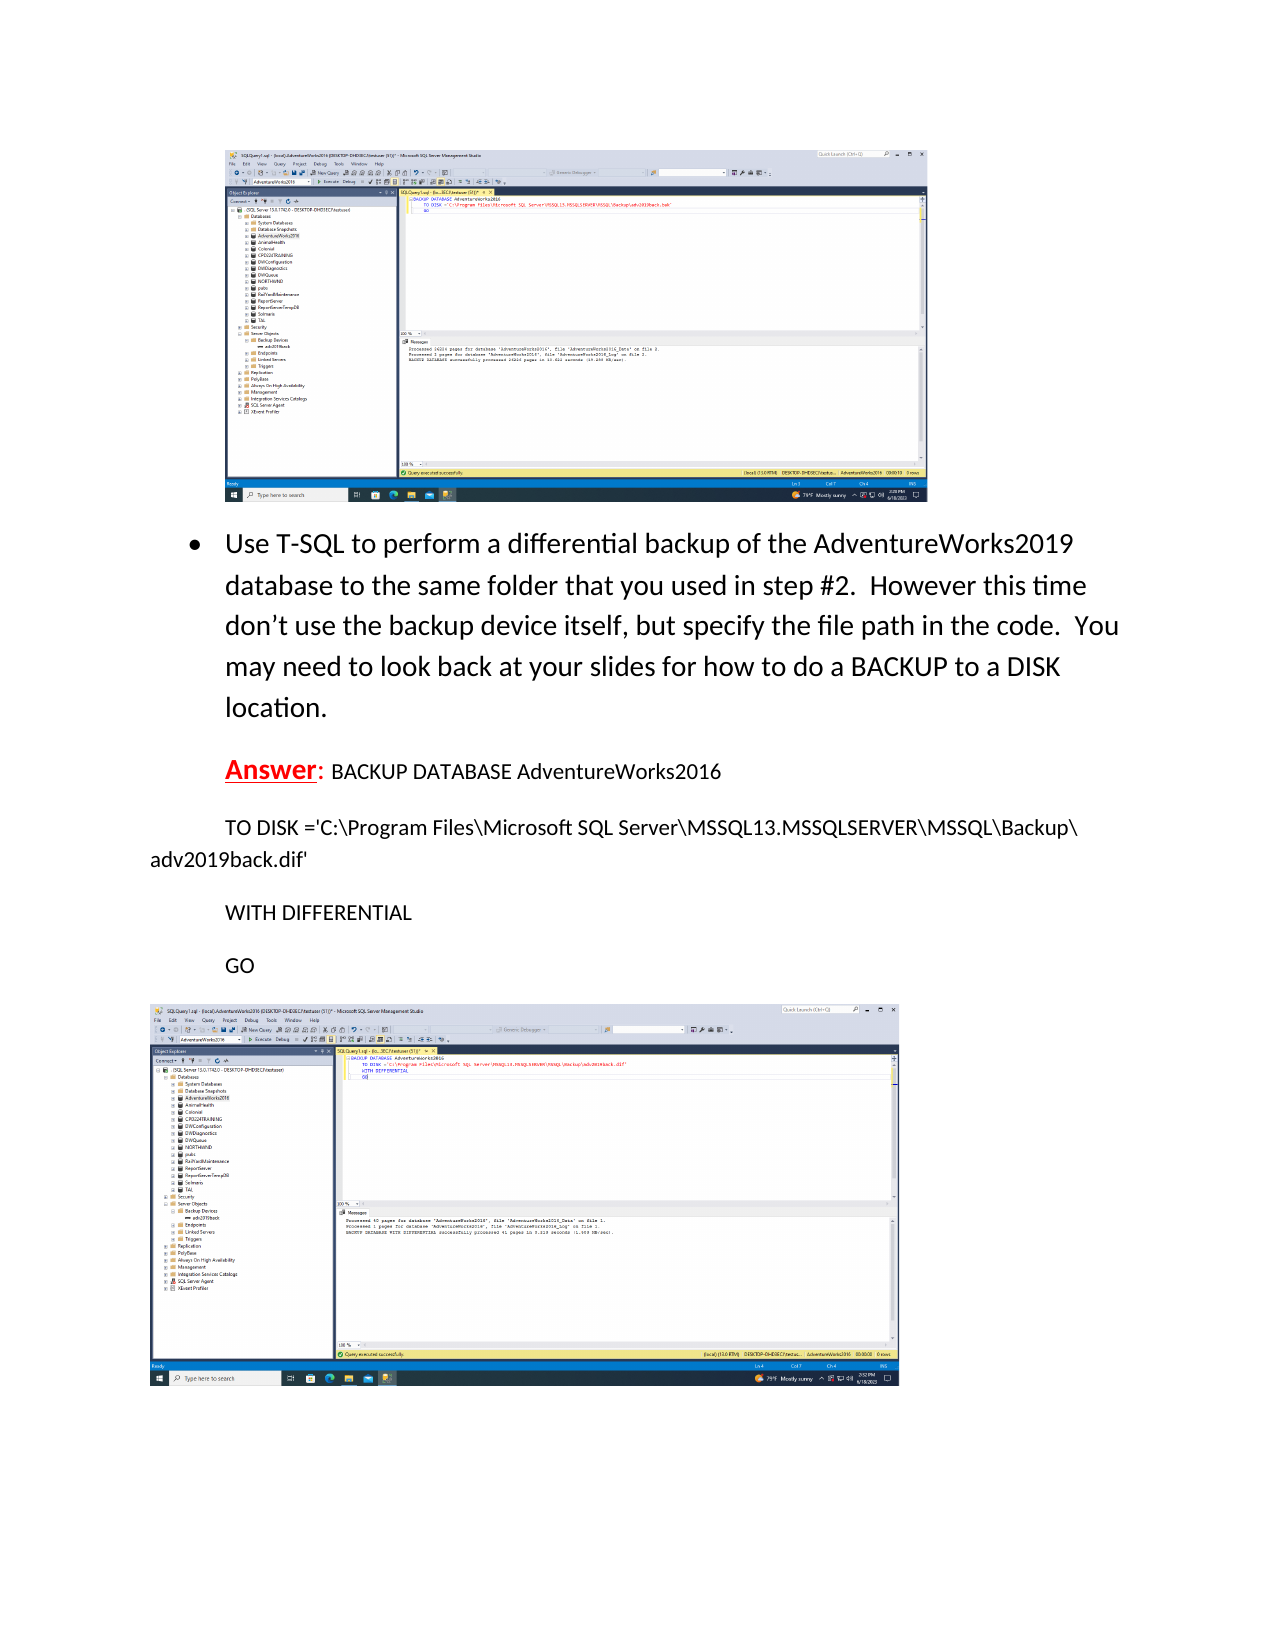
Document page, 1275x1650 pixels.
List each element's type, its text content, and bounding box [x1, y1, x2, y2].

text TO DISK ='C:\Program Files\Microsoft SQL Server\MSSQL13.MSSQLSERVER\MSSQL\Backup\adv2019back.dif' [150, 813, 1125, 873]
picture [225, 150, 928, 502]
text WITH DIFFERENTIAL [150, 898, 1125, 926]
picture [150, 1004, 900, 1386]
list Use T-SQL to perform a differential backup of the AdventureWorks2019 database to the same folder that you used in step #2. However this time don’t use the backup device itself, but specify the file path in the code. You may need to look back at your slides for how to do a BACKUP to a DISK location. [187, 526, 1125, 725]
text Answer: BACKUP DATABASE AdventureWorks2016 [150, 751, 1125, 787]
text GO [150, 951, 1125, 979]
